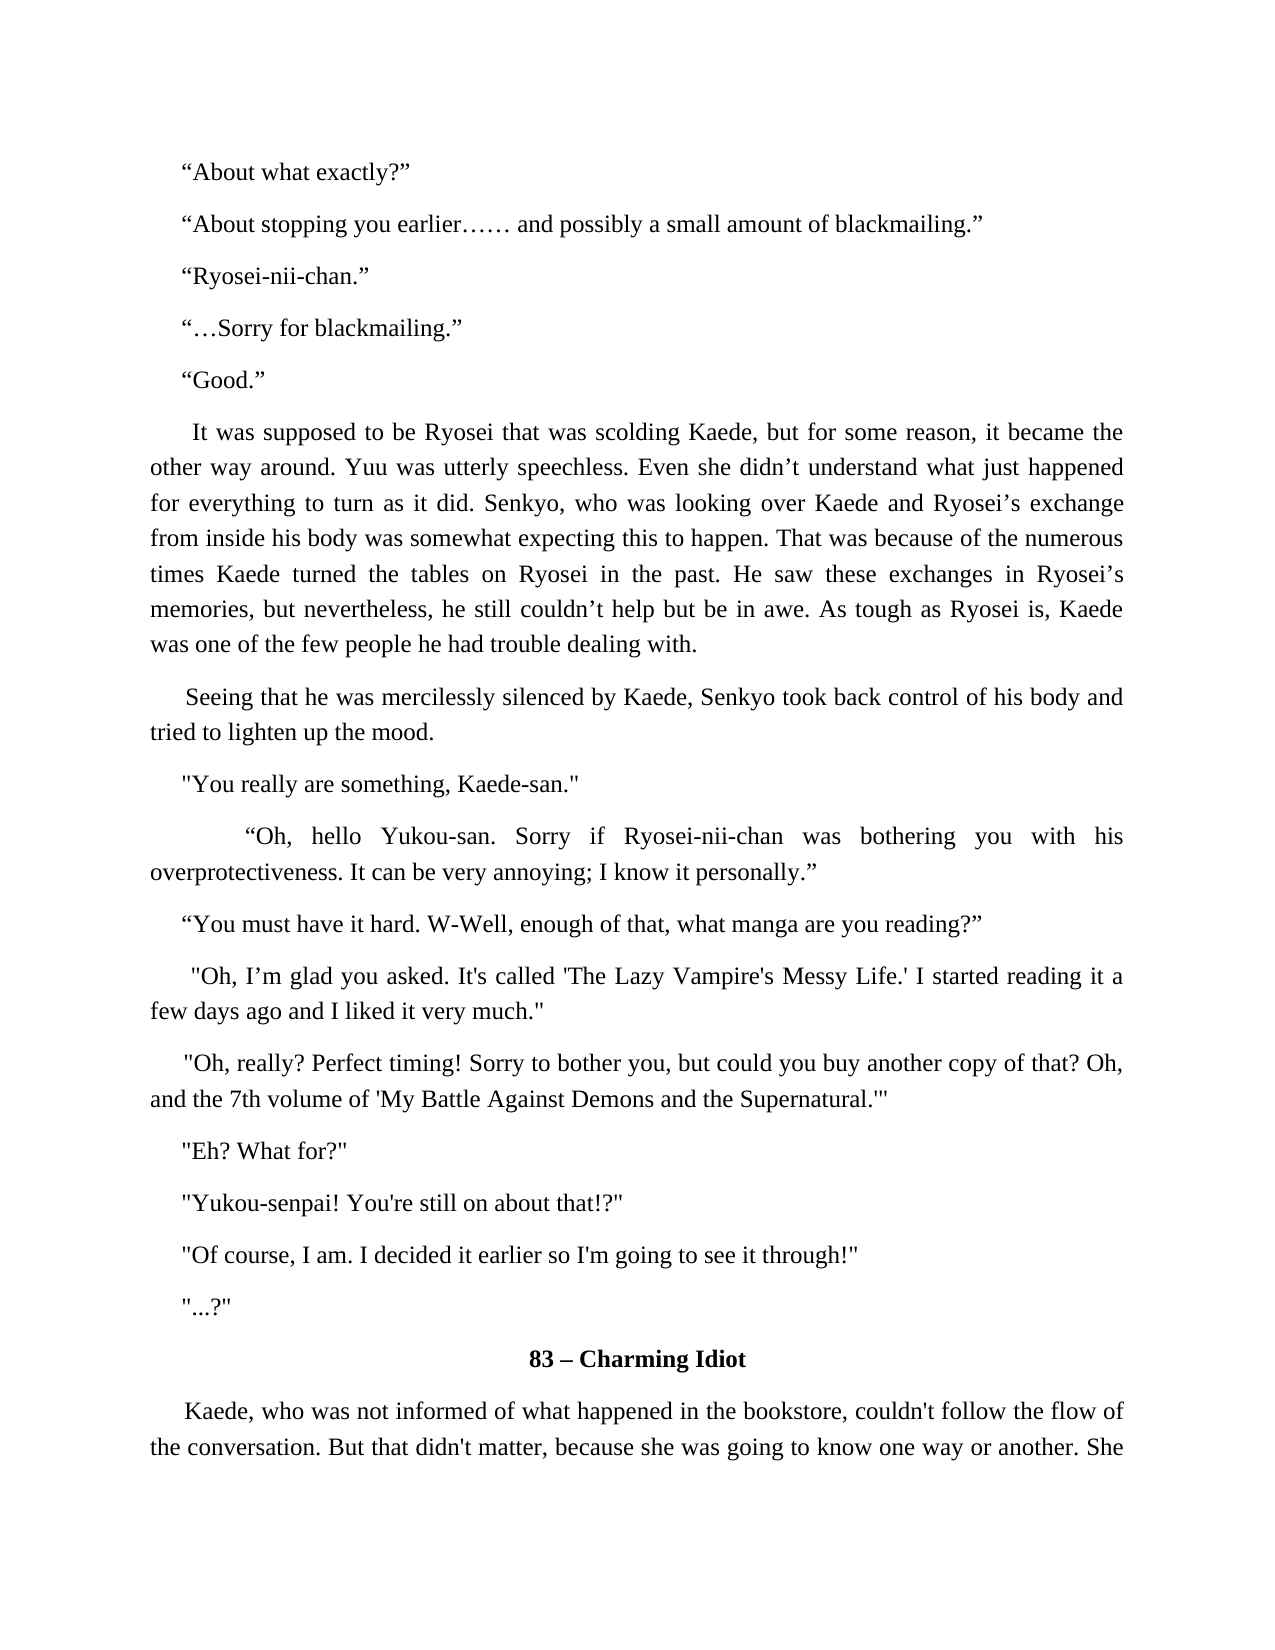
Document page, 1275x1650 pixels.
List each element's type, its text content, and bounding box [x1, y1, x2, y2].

text "Of course, I am. I decided it earlier so I'm going to see it through!" [150, 1233, 1125, 1269]
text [150, 1389, 1125, 1460]
text Seeing that he was mercilessly silenced by Kaede, Senkyo took back control of his body and tried to lighten up the mood. [150, 675, 1125, 746]
text "Oh, I’m glad you asked. It's called 'The Lazy Vampire's Messy Life.' I started reading it a few days ago and I liked it very much." [150, 954, 1125, 1025]
text “You must have it hard. W-Well, enough of that, what manga are you reading?” [150, 902, 1125, 937]
text “…Sorry for blackmailing.” [150, 306, 1125, 342]
text “Ryosei-nii-chan.” [150, 254, 1125, 289]
text "...?" [150, 1285, 1125, 1321]
text "Eh? What for?" [150, 1129, 1125, 1164]
text "You really are something, Kaede-san." [150, 762, 1125, 798]
text “About what exactly?” [150, 150, 1125, 185]
text “About stopping you earlier…… and possibly a small amount of blackmailing.” [150, 202, 1125, 237]
text It was supposed to be Ryosei that was scolding Kaede, but for some reason, it became the other way around. Yuu was utterly speechless. Even she didn’t understand what just happened for everything to turn as it did. Senkyo, who was looking over Kaede and Ryosei’s exchange from inside his body was somewhat expecting this to happen. That was because of the numerous times Kaede turned the tables on Ryosei in the past. He saw these exchanges in Ryosei’s memories, but nevertheless, he still couldn’t help but be in awe. As tough as Ryosei is, Kaede was one of the few people he had trouble dealing with. [150, 410, 1125, 658]
text “Good.” [150, 358, 1125, 394]
text 83 – Charming Idiot [150, 1337, 1125, 1373]
text "Yukou-senpai! You're still on about that!?" [150, 1181, 1125, 1217]
text “Oh, hello Yukou-san. Sorry if Ryosei-nii-chan was bothering you with his overprotectiveness. It can be very annoying; I know it personally.” [150, 814, 1125, 885]
text "Oh, really? Perfect timing! Sorry to bother you, but could you buy another copy of that? Oh, and the 7th volume of 'My Battle Against Demons and the Supernatural.'" [150, 1042, 1125, 1112]
